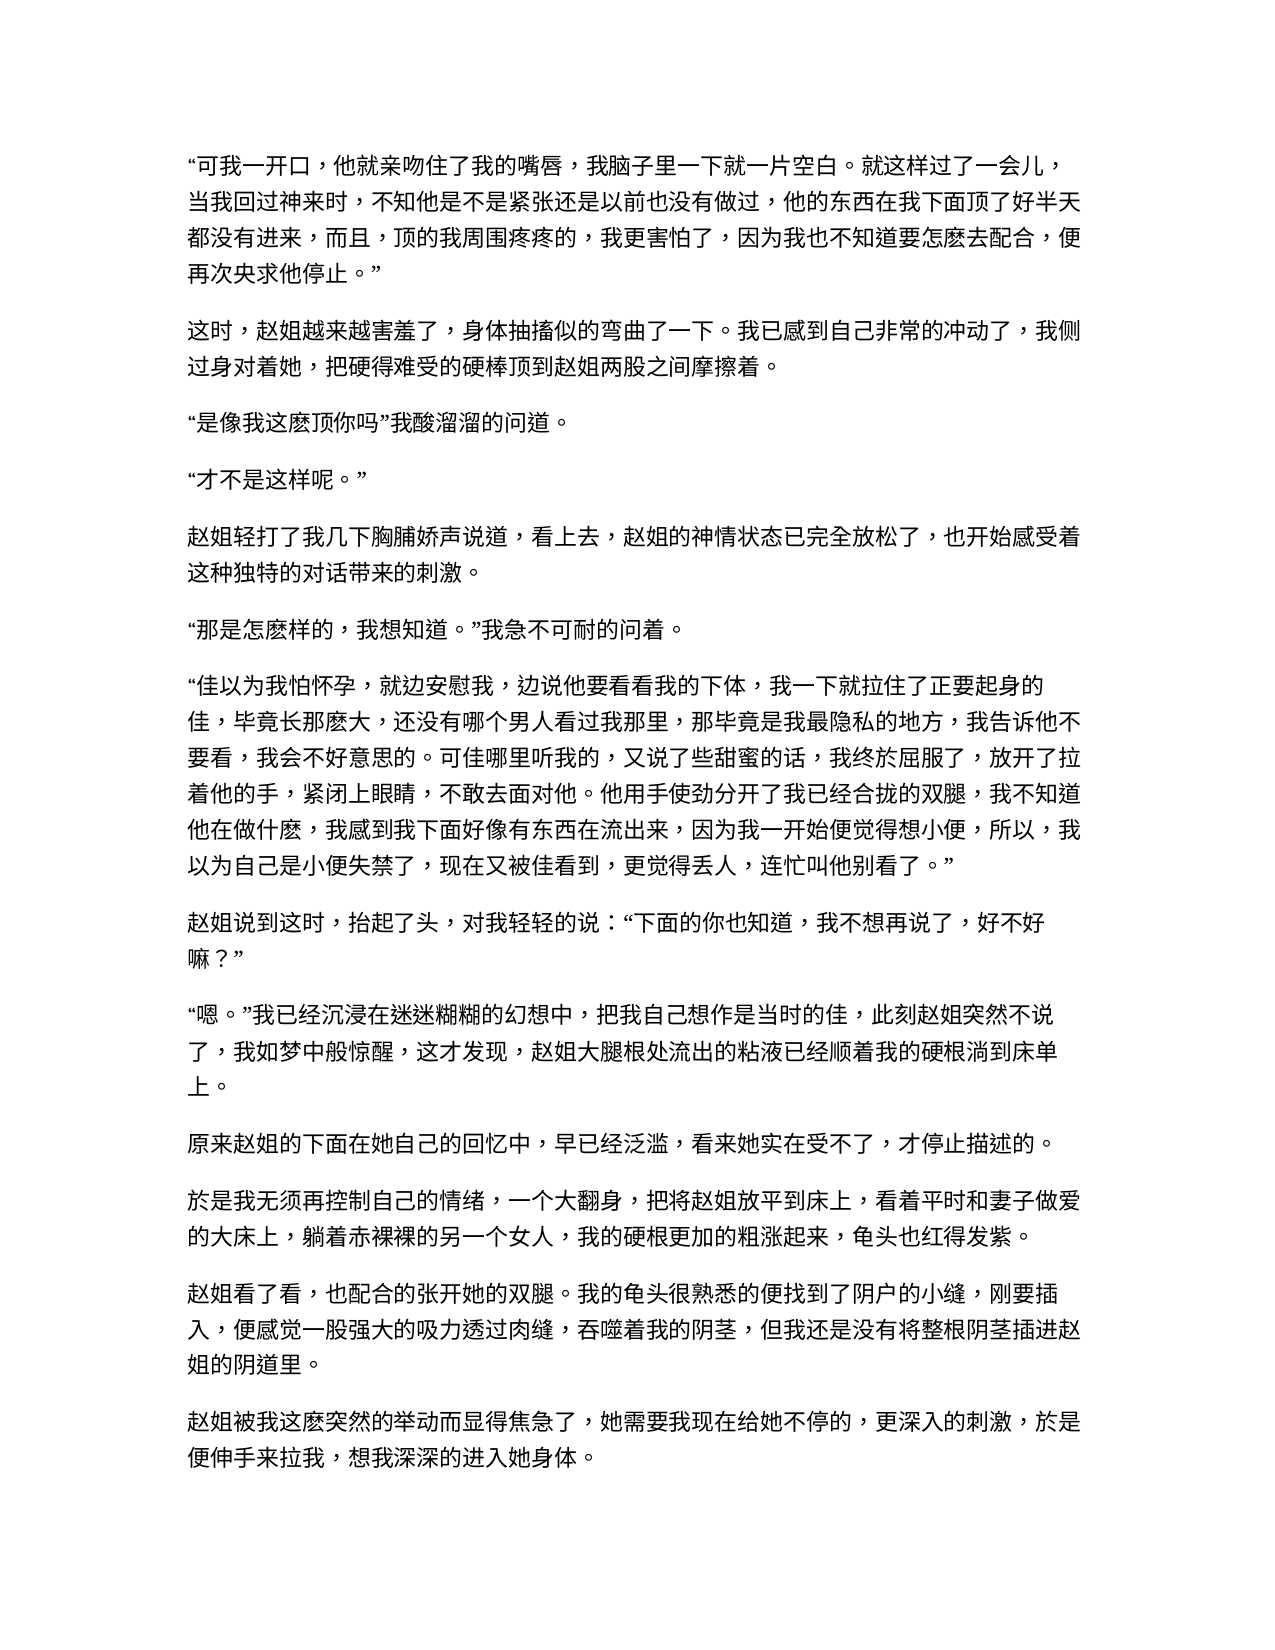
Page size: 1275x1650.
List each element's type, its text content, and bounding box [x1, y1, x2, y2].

text 这时，赵姐越来越害羞了，身体抽搐似的弯曲了一下。我已感到自己非常的冲动了，我侧过身对着她，把硬得难受的硬棒顶到赵姐两股之间摩擦着。 [187, 314, 1087, 382]
text “是像我这麽顶你吗”我酸溜溜的问道。 [187, 407, 1087, 438]
text “佳以为我怕怀孕，就边安慰我，边说他要看看我的下体，我一下就拉住了正要起身的佳，毕竟长那麽大，还没有哪个男人看过我那里，那毕竟是我最隐私的地方，我告诉他不要看，我会不好意思的。可佳哪里听我的，又说了些甜蜜的话，我终於屈服了，放开了拉着他的手，紧闭上眼睛，不敢去面对他。他用手使劲分开了我已经合拢的双腿，我不知道他在做什麽，我感到我下面好像有东西在流出来，因为我一开始便觉得想小便，所以，我以为自己是小便失禁了，现在又被佳看到，更觉得丢人，连忙叫他别看了。” [187, 670, 1087, 881]
text 赵姐轻打了我几下胸脯娇声说道，看上去，赵姐的神情状态已完全放松了，也开始感受着这种独特的对话带来的刺激。 [187, 521, 1087, 588]
text 赵姐看了看，也配合的张开她的双腿。我的龟头很熟悉的便找到了阴户的小缝，刚要插入，便感觉一股强大的吸力透过肉缝，吞噬着我的阴茎，但我还是没有将整根阴茎插进赵姐的阴道里。 [187, 1278, 1087, 1381]
text 赵姐说到这时，抬起了头，对我轻轻的说：“下面的你也知道，我不想再说了，好不好嘛？” [187, 907, 1087, 974]
text “才不是这样呢。” [187, 464, 1087, 495]
text “那是怎麽样的，我想知道。”我急不可耐的问着。 [187, 613, 1087, 645]
text 於是我无须再控制自己的情绪，一个大翻身，把将赵姐放平到床上，看着平时和妻子做爱的大床上，躺着赤裸裸的另一个女人，我的硬根更加的粗涨起来，龟头也红得发紫。 [187, 1185, 1087, 1252]
text “嗯。”我已经沉浸在迷迷糊糊的幻想中，把我自己想作是当时的佳，此刻赵姐突然不说了，我如梦中般惊醒，这才发现，赵姐大腿根处流出的粘液已经顺着我的硬根淌到床单上。 [187, 999, 1087, 1103]
text 原来赵姐的下面在她自己的回忆中，早已经泛滥，看来她实在受不了，才停止描述的。 [187, 1128, 1087, 1159]
text 赵姐被我这麽突然的举动而显得焦急了，她需要我现在给她不停的，更深入的刺激，於是便伸手来拉我，想我深深的进入她身体。 [187, 1406, 1087, 1473]
text “可我一开口，他就亲吻住了我的嘴唇，我脑子里一下就一片空白。就这样过了一会儿，当我回过神来时，不知他是不是紧张还是以前也没有做过，他的东西在我下面顶了好半天都没有进来，而且，顶的我周围疼疼的，我更害怕了，因为我也不知道要怎麽去配合，便再次央求他停止。” [187, 150, 1087, 289]
